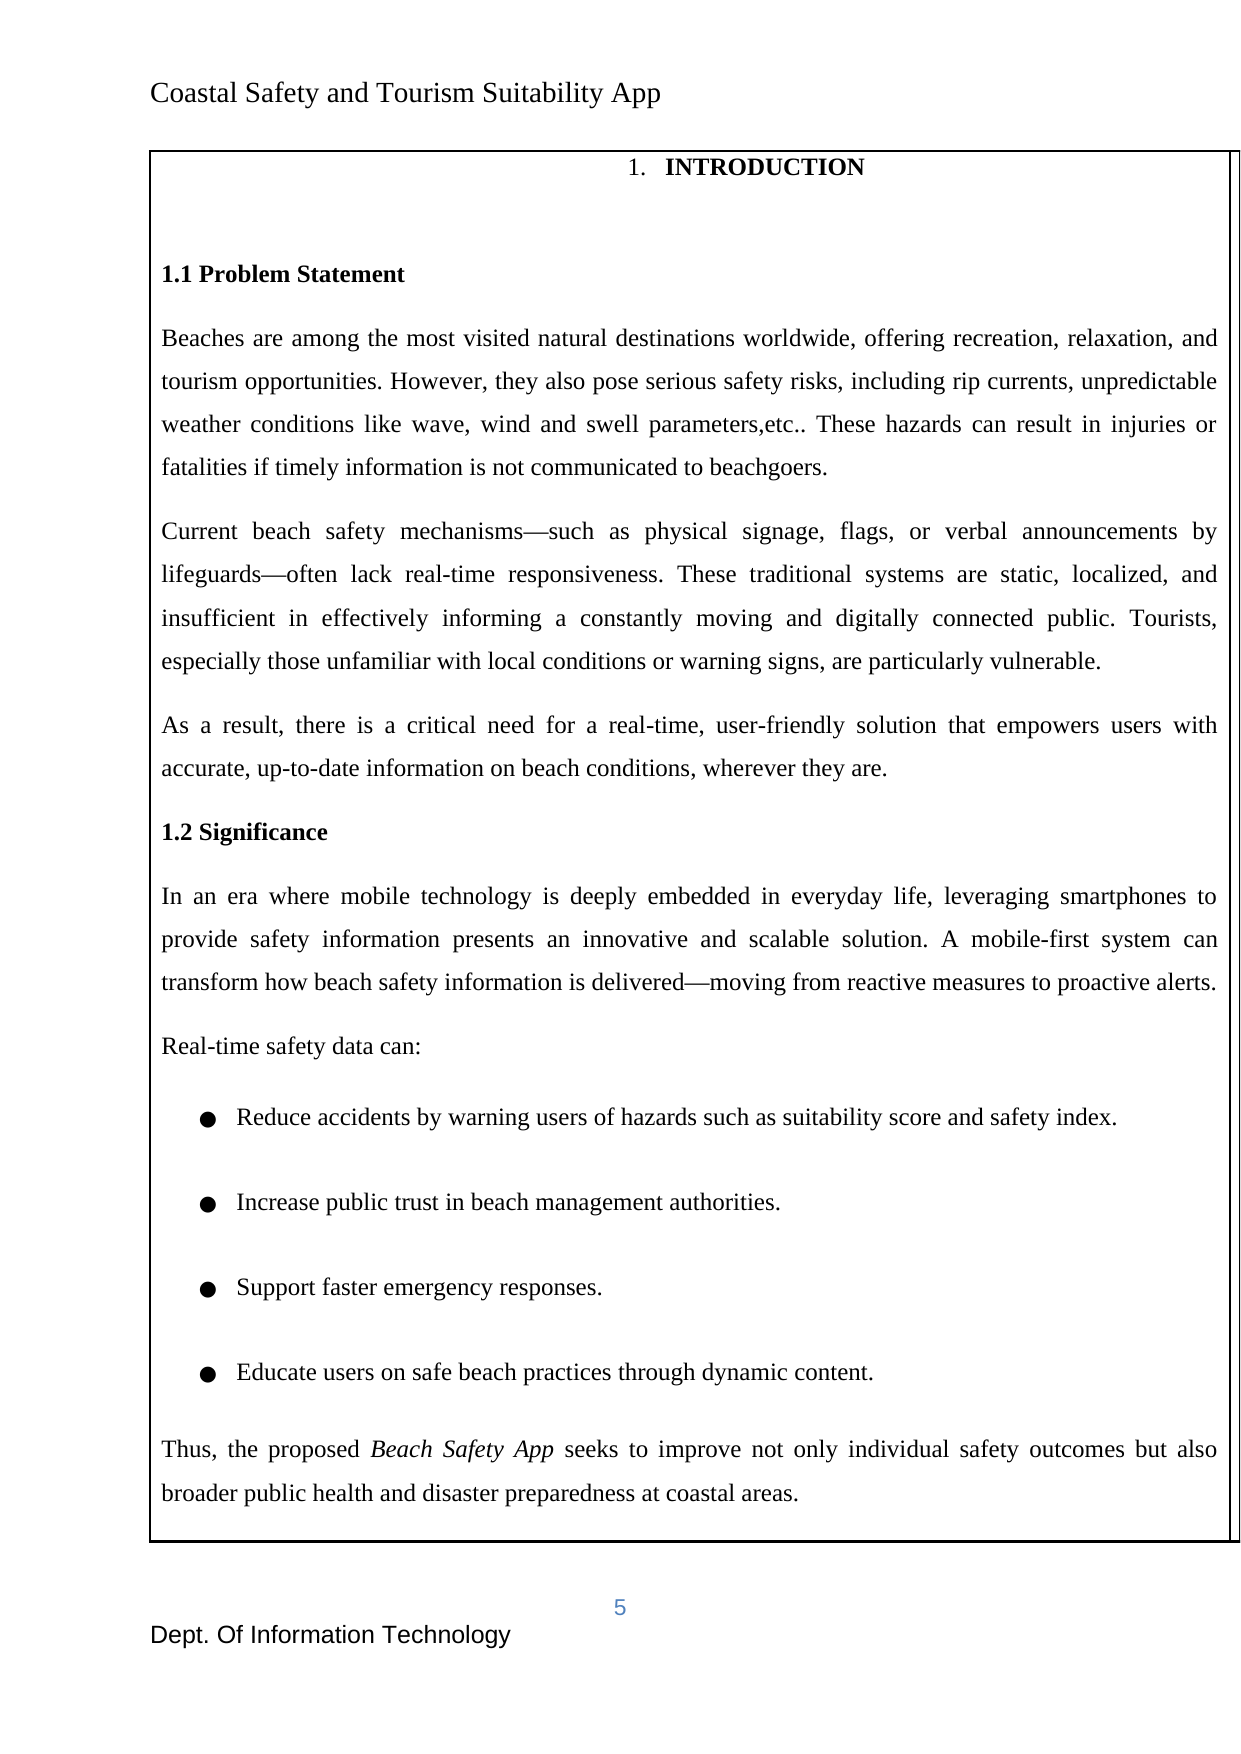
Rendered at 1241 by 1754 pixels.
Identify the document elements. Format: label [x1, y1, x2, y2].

table_header [1231, 152, 1239, 1540]
table_header [151, 152, 1229, 1540]
